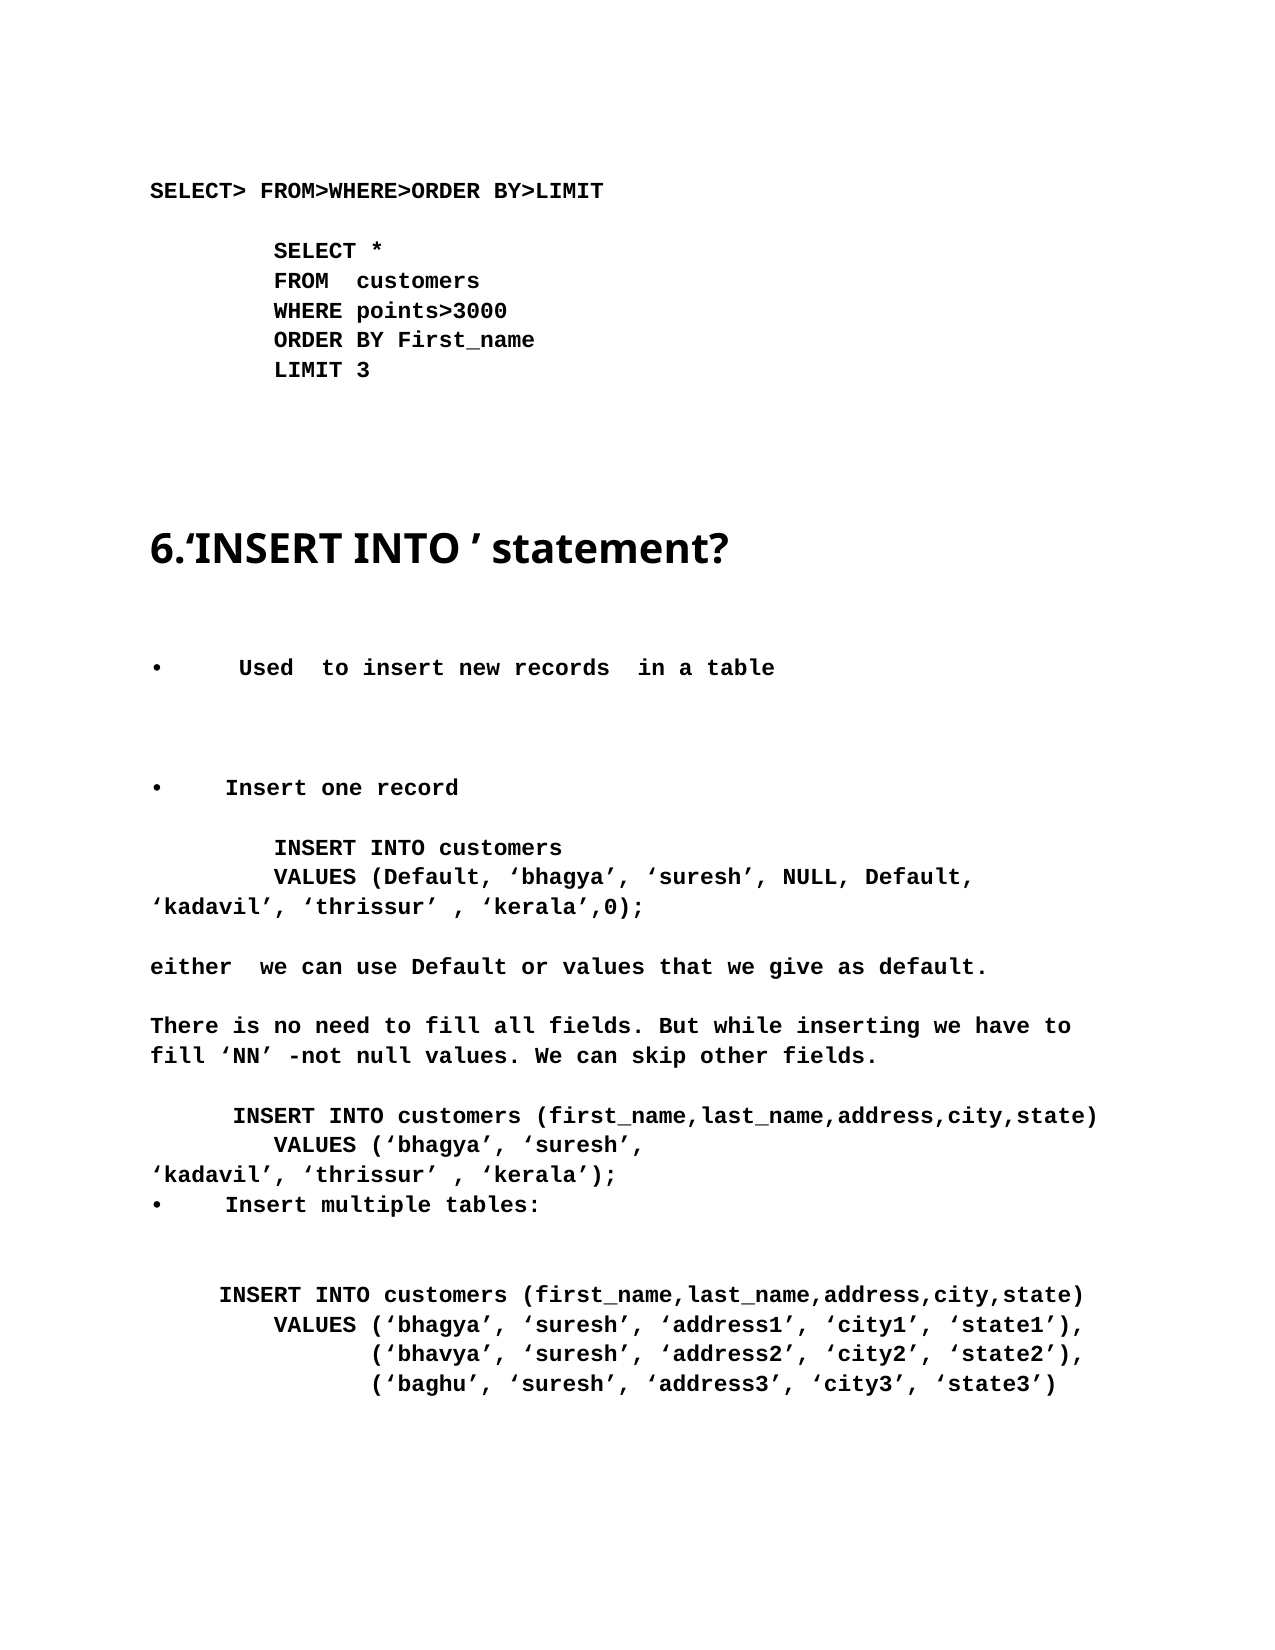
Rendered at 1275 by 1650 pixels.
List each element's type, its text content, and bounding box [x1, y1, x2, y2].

text ORDER BY First_name [150, 329, 1125, 355]
text FROM customers [150, 269, 1125, 295]
text INSERT INTO customers (first_name,last_name,address,city,state) [150, 1283, 1125, 1309]
text LIMIT 3 [150, 358, 1125, 384]
text SELECT * [150, 239, 1125, 265]
text (‘baghu’, ‘suresh’, ‘address3’, ‘city3’, ‘state3’) [150, 1372, 1125, 1398]
text • Insert multiple tables: [150, 1193, 1125, 1219]
text There is no need to fill all fields. But while inserting we have to fill ‘NN’ -not null values. We can skip other fields. [150, 1014, 1125, 1070]
text • Insert one record [150, 776, 1125, 802]
text VALUES (‘bhagya’, ‘suresh’, ‘kadavil’, ‘thrissur’ , ‘kerala’); [150, 1134, 1125, 1189]
text either we can use Default or values that we give as default. [150, 955, 1125, 981]
text VALUES (‘bhagya’, ‘suresh’, ‘address1’, ‘city1’, ‘state1’), [150, 1313, 1125, 1339]
text INSERT INTO customers (first_name,last_name,address,city,state) [150, 1104, 1125, 1130]
text WHERE points>3000 [150, 299, 1125, 325]
text INSERT INTO customers [150, 836, 1125, 862]
text • Used to insert new records in a table [150, 657, 1125, 683]
subtitle 6.‘INSERT INTO ’ statement? [150, 519, 1125, 576]
text VALUES (Default, ‘bhagya’, ‘suresh’, NULL, Default, ‘kadavil’, ‘thrissur’ , ‘kerala’,0); [150, 866, 1125, 921]
text (‘bhavya’, ‘suresh’, ‘address2’, ‘city2’, ‘state2’), [150, 1343, 1125, 1369]
text SELECT> FROM>WHERE>ORDER BY>LIMIT [150, 180, 1125, 206]
